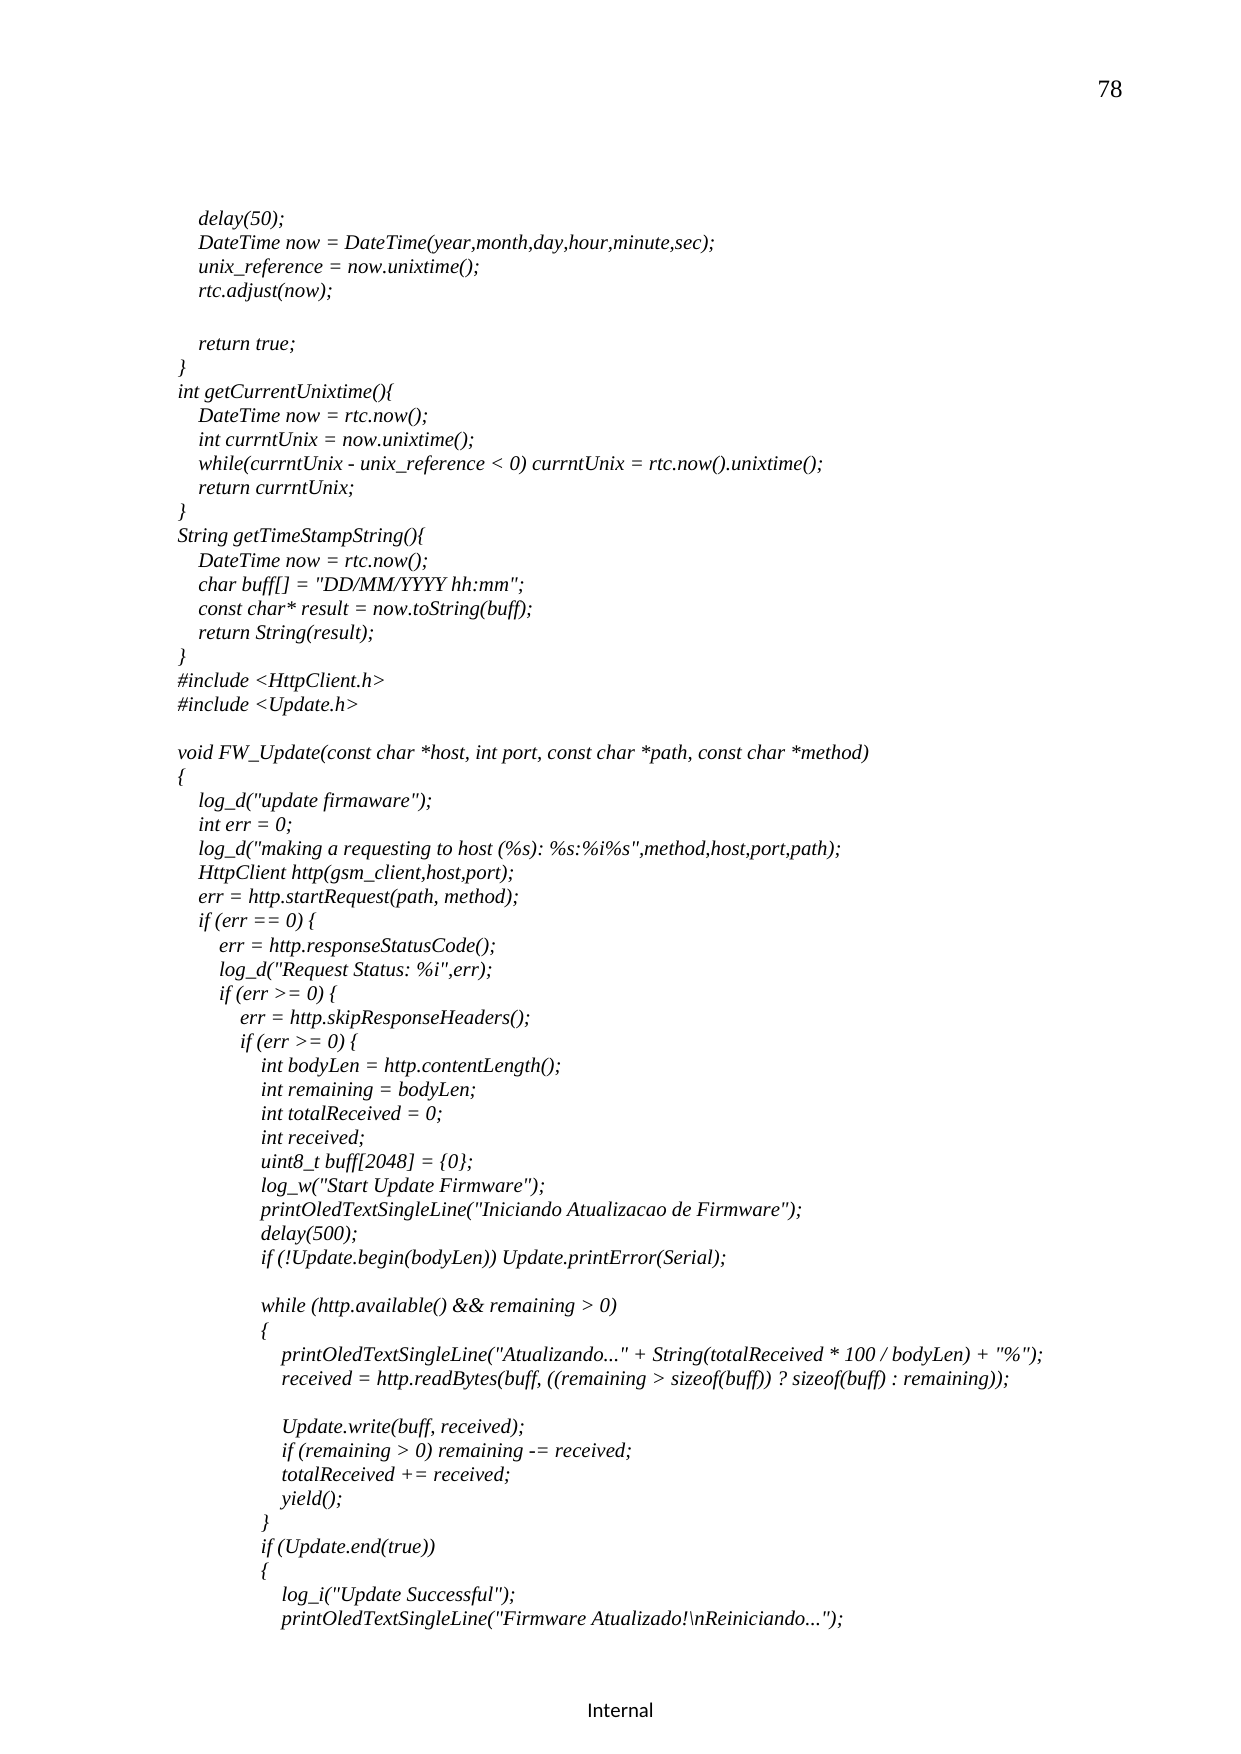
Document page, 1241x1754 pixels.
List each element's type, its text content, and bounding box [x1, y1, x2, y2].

text #include <Update.h> [177, 692, 1122, 716]
text HttpClient http(gsm_client,host,port); [177, 860, 1122, 884]
text DateTime now = rtc.now(); [177, 403, 1122, 427]
text err = http.skipResponseHeaders(); [177, 1005, 1122, 1029]
text log_d("update firmaware"); [177, 788, 1122, 812]
text String getTimeStampString(){ [177, 523, 1122, 547]
text uint8_t buff[2048] = {0}; [177, 1149, 1122, 1173]
text DateTime now = rtc.now(); [177, 547, 1122, 572]
text } [177, 1510, 1122, 1534]
text unix_reference = now.unixtime(); [177, 254, 1122, 278]
text while(currntUnix - unix_reference < 0) currntUnix = rtc.now().unixtime(); [177, 451, 1122, 475]
text } [177, 644, 1122, 668]
text #include <HttpClient.h> [177, 668, 1122, 692]
text delay(50); [177, 206, 1122, 230]
text printOledTextSingleLine("Atualizando..." + String(totalReceived * 100 / bodyLen) + "%"); [177, 1342, 1122, 1366]
text int currntUnix = now.unixtime(); [177, 427, 1122, 451]
text int remaining = bodyLen; [177, 1077, 1122, 1101]
text log_d("making a requesting to host (%s): %s:%i%s",method,host,port,path); [177, 836, 1122, 860]
text while (http.available() && remaining > 0) [177, 1293, 1122, 1317]
text if (Update.end(true)) [177, 1534, 1122, 1558]
text err = http.responseStatusCode(); [177, 932, 1122, 957]
text return currntUnix; [177, 475, 1122, 499]
text received = http.readBytes(buff, ((remaining > sizeof(buff)) ? sizeof(buff) : remaining)); [177, 1366, 1122, 1390]
text log_i("Update Successful"); [177, 1582, 1122, 1606]
text int bodyLen = http.contentLength(); [177, 1053, 1122, 1077]
text int err = 0; [177, 812, 1122, 836]
text int received; [177, 1125, 1122, 1149]
text Update.write(buff, received); [177, 1414, 1122, 1438]
text void FW_Update(const char *host, int port, const char *path, const char *method) [177, 740, 1122, 764]
text printOledTextSingleLine("Iniciando Atualizacao de Firmware"); [177, 1197, 1122, 1221]
text if (err == 0) { [177, 908, 1122, 932]
text yield(); [177, 1486, 1122, 1510]
text } [177, 499, 1122, 523]
text int totalReceived = 0; [177, 1101, 1122, 1125]
text DateTime now = DateTime(year,month,day,hour,minute,sec); [177, 230, 1122, 254]
text log_w("Start Update Firmware"); [177, 1173, 1122, 1197]
text return true; [177, 331, 1122, 355]
text log_d("Request Status: %i",err); [177, 957, 1122, 981]
text int getCurrentUnixtime(){ [177, 379, 1122, 403]
text delay(500); [177, 1221, 1122, 1245]
text } [177, 355, 1122, 379]
text totalReceived += received; [177, 1462, 1122, 1486]
text if (remaining > 0) remaining -= received; [177, 1438, 1122, 1462]
text if (!Update.begin(bodyLen)) Update.printError(Serial); [177, 1245, 1122, 1269]
text printOledTextSingleLine("Firmware Atualizado!\nReiniciando..."); [177, 1606, 1122, 1630]
text { [177, 1317, 1122, 1342]
text return String(result); [177, 620, 1122, 644]
text { [177, 764, 1122, 788]
text if (err >= 0) { [177, 981, 1122, 1005]
text rtc.adjust(now); [177, 278, 1122, 302]
text char buff[] = "DD/MM/YYYY hh:mm"; [177, 572, 1122, 596]
text err = http.startRequest(path, method); [177, 884, 1122, 908]
text { [177, 1558, 1122, 1582]
text if (err >= 0) { [177, 1029, 1122, 1053]
text const char* result = now.toString(buff); [177, 596, 1122, 620]
